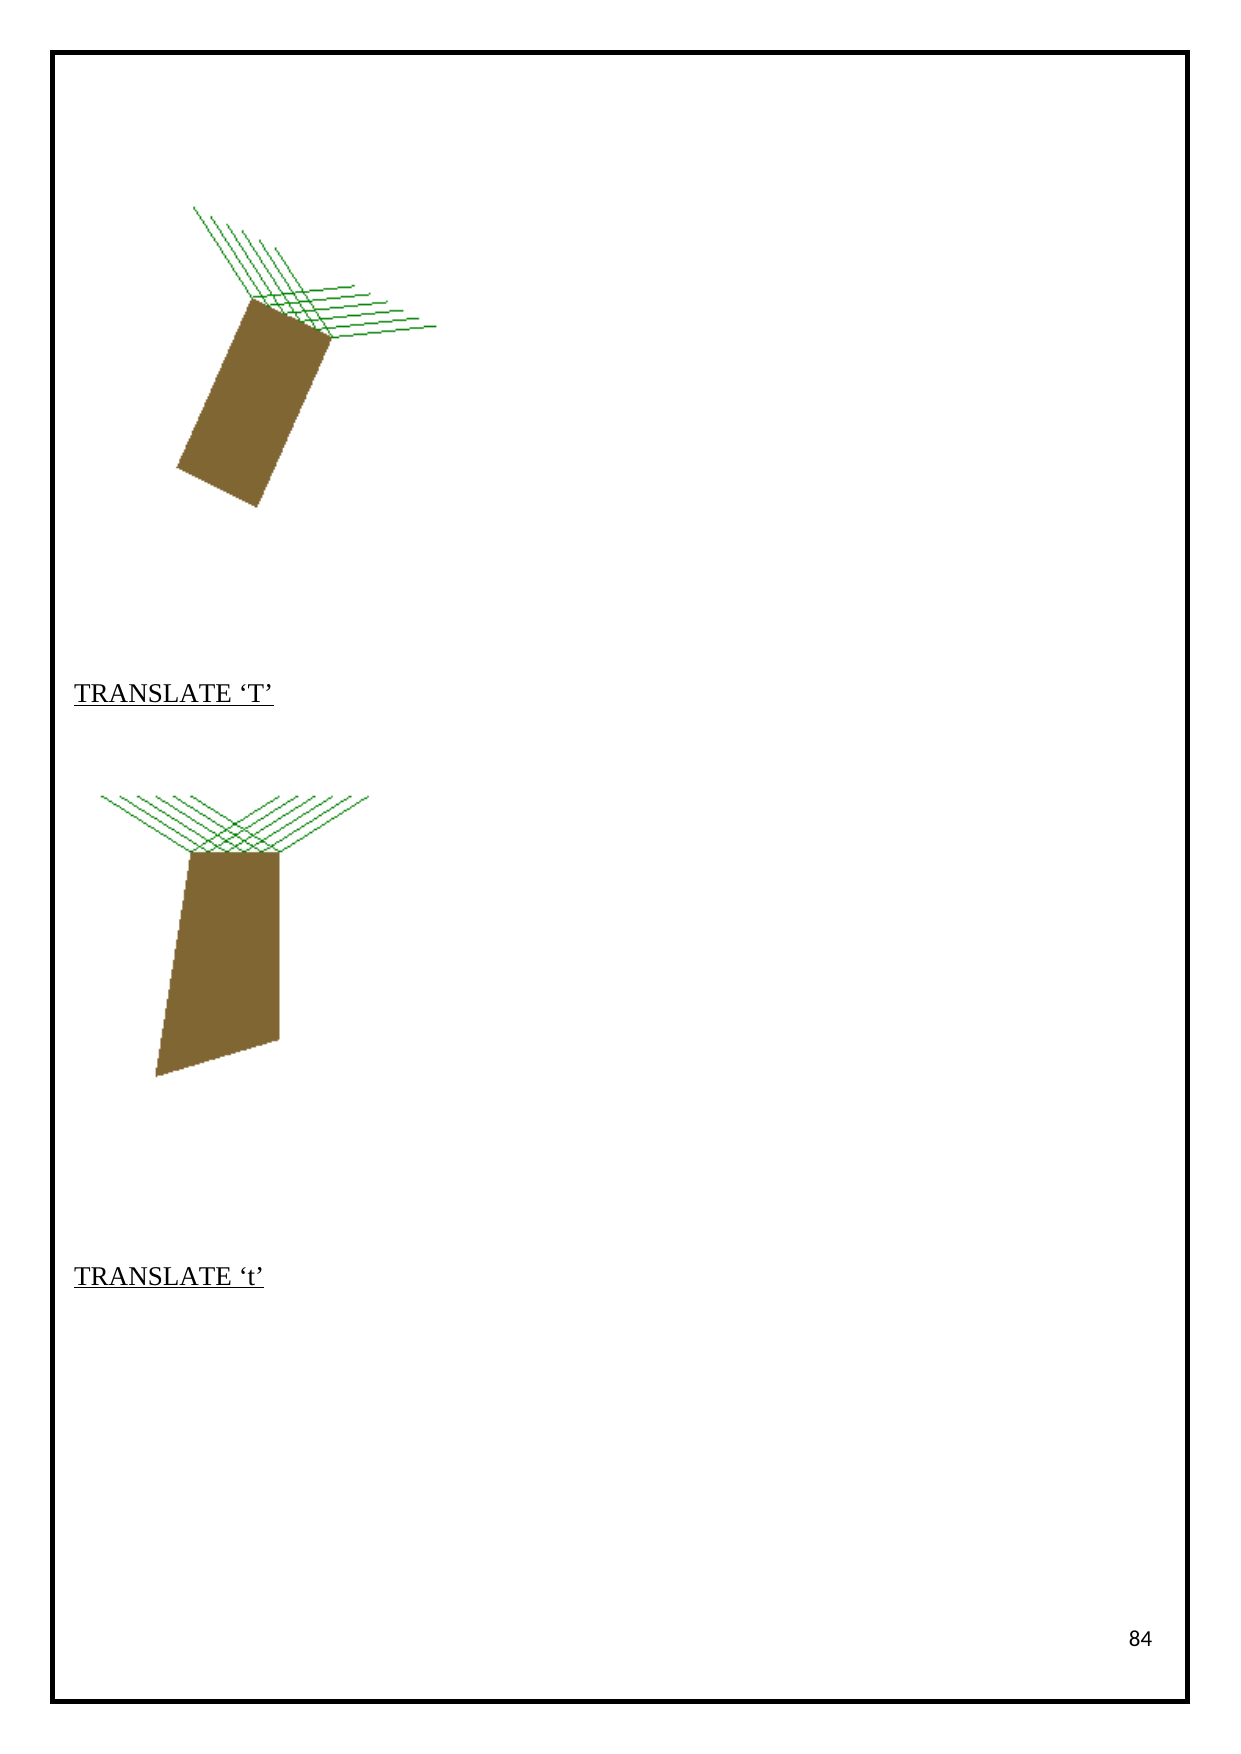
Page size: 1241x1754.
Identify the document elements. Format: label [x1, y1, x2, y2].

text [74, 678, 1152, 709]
picture [73, 729, 474, 1157]
picture [73, 150, 493, 575]
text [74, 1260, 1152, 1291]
